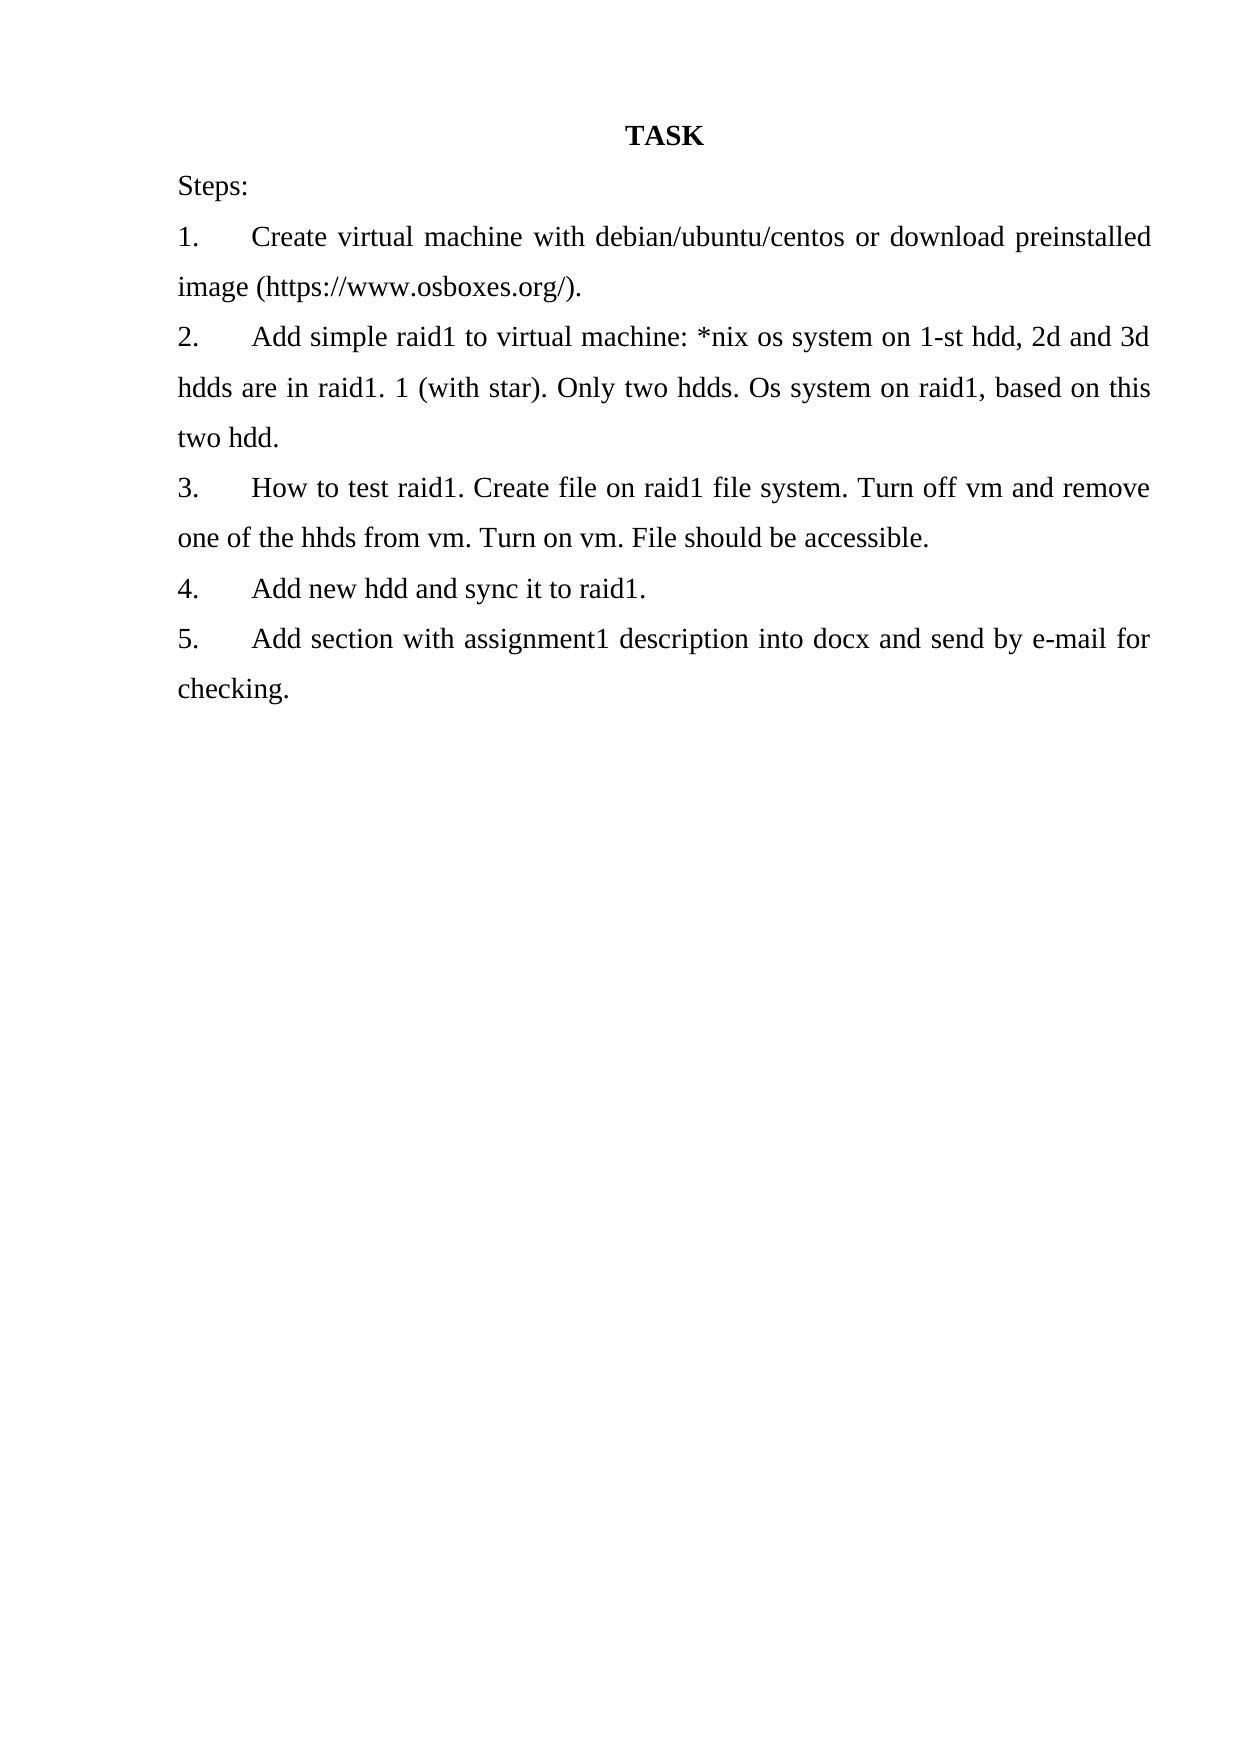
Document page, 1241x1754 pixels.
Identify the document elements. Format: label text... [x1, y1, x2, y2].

text Steps: [177, 168, 1152, 202]
list Add simple raid1 to virtual machine: *nix os system on 1-st hdd, 2d and 3d hdds are in raid1. 1 (with star). Only two hdds. Os system on raid1, based on this two hdd. [177, 319, 1152, 453]
list Create virtual machine with debian/ubuntu/centos or download preinstalled image (https://www.osboxes.org/). [177, 219, 1152, 303]
list Add section with assignment1 description into docx and send by e-mail for checking. [177, 621, 1152, 705]
list Add new hdd and sync it to raid1. [177, 571, 1152, 604]
text TASK [177, 118, 1152, 152]
list How to test raid1. Create file on raid1 file system. Turn off vm and remove one of the hhds from vm. Turn on vm. File should be accessible. [177, 470, 1152, 554]
